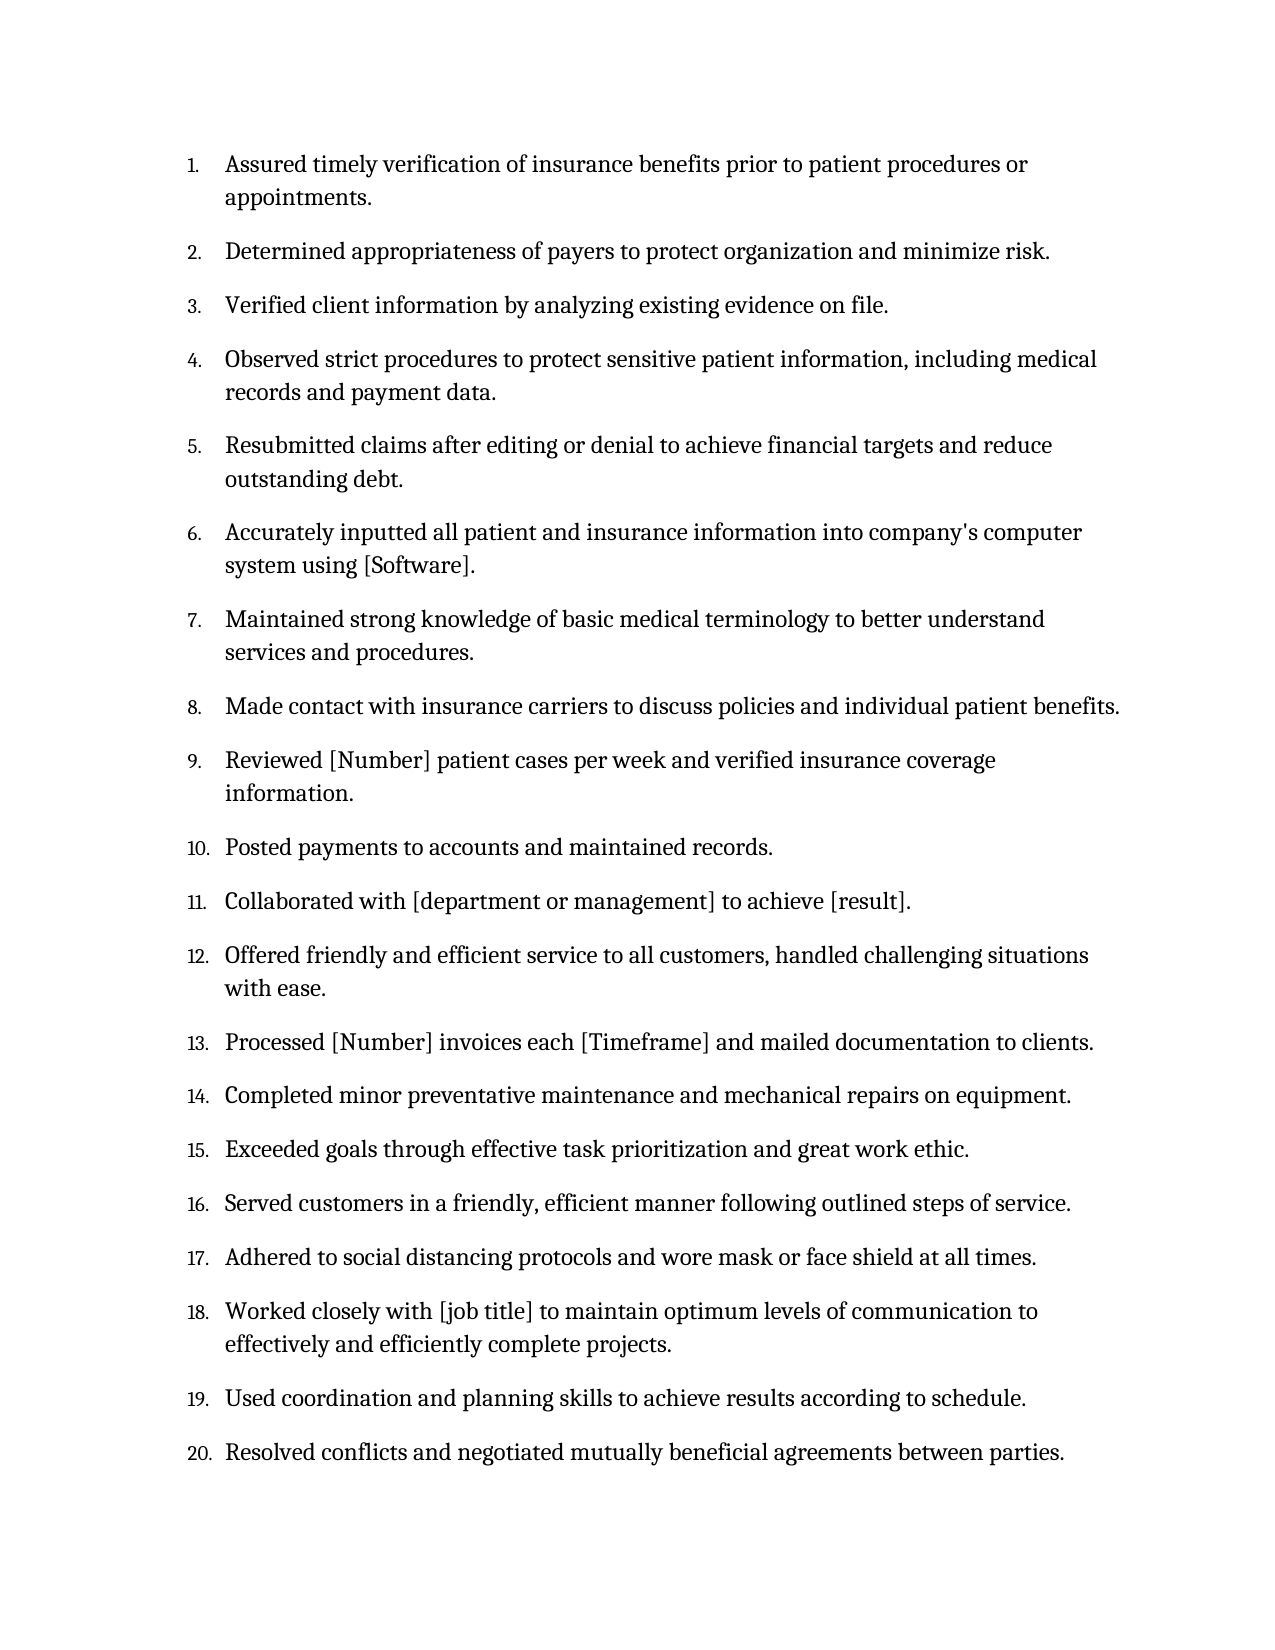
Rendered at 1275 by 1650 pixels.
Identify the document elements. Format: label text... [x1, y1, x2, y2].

list Accurately inputted all patient and insurance information into company's computer system using [Software]. [187, 518, 1125, 580]
list Observed strict procedures to protect sensitive patient information, including medical records and payment data. [187, 344, 1125, 406]
list Worked closely with [job title] to maintain optimum levels of communication to effectively and efficiently complete projects. [187, 1297, 1125, 1358]
list Completed minor preventative maintenance and mechanical repairs on equipment. [187, 1081, 1125, 1110]
list Offered friendly and efficient service to all customers, handled challenging situations with ease. [187, 941, 1125, 1002]
list Processed [Number] invoices each [Timeframe] and mailed documentation to clients. [187, 1027, 1125, 1056]
list Exceeded goals through effective task prioritization and great work ethic. [187, 1135, 1125, 1164]
list Assured timely verification of insurance benefits prior to patient procedures or appointments. [187, 150, 1125, 212]
list Determined appropriateness of payers to protect organization and minimize risk. [187, 237, 1125, 266]
list Maintained strong knowledge of basic medical terminology to better understand services and procedures. [187, 605, 1125, 667]
list Collaborated with [department or management] to achieve [result]. [187, 887, 1125, 915]
list Served customers in a friendly, efficient manner following outlined steps of service. [187, 1189, 1125, 1218]
list Resubmitted claims after editing or denial to achieve financial targets and reduce outstanding debt. [187, 431, 1125, 493]
list Adhered to social distancing protocols and wore mask or face shield at all times. [187, 1243, 1125, 1272]
list Posted payments to accounts and maintained records. [187, 833, 1125, 862]
list Resolved conflicts and negotiated mutually beneficial agreements between parties. [187, 1437, 1125, 1466]
list Used coordination and planning skills to achieve results according to schedule. [187, 1383, 1125, 1412]
list Made contact with insurance carriers to discuss policies and individual patient benefits. [187, 692, 1125, 721]
list Verified client information by analyzing existing evidence on file. [187, 291, 1125, 319]
list Reviewed [Number] patient cases per week and verified insurance coverage information. [187, 746, 1125, 808]
